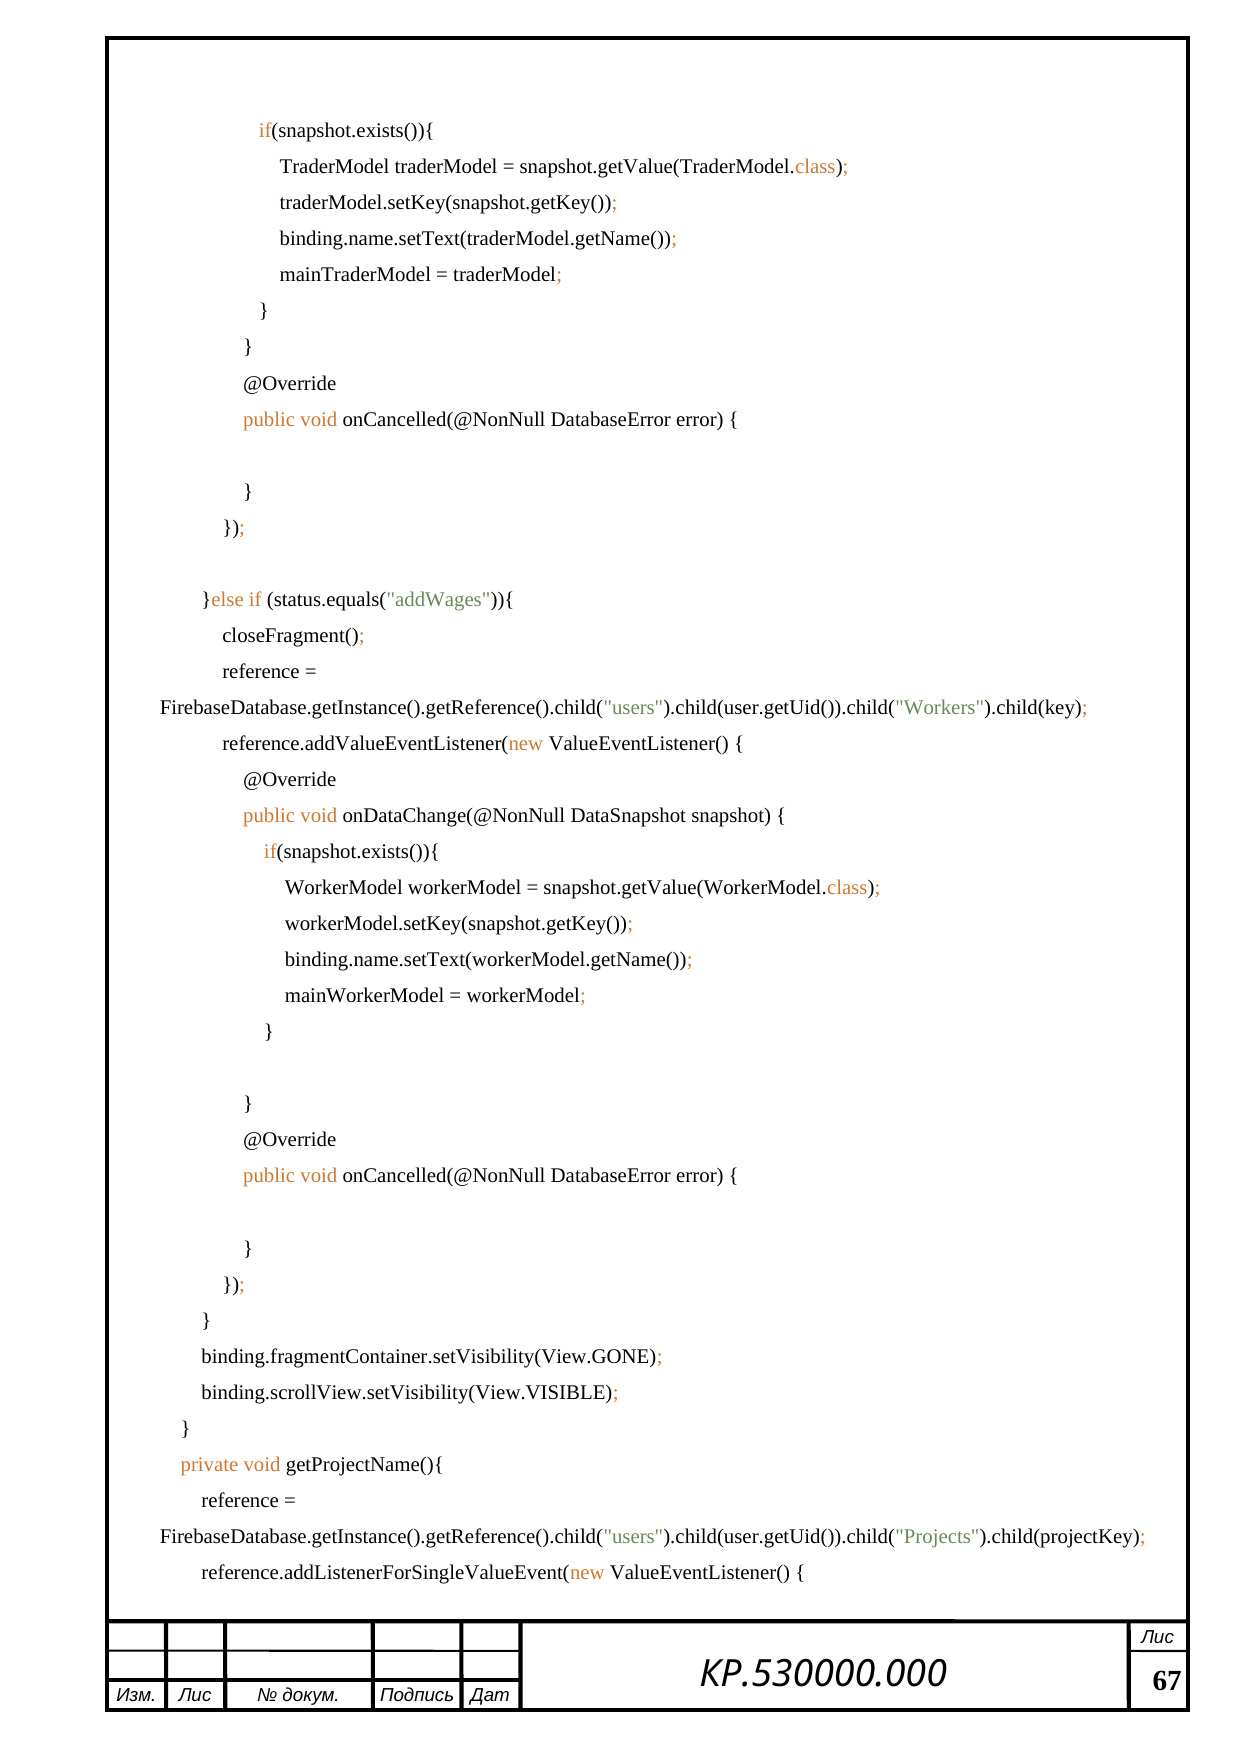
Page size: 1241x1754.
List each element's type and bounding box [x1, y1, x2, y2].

text [159, 118, 1152, 1584]
